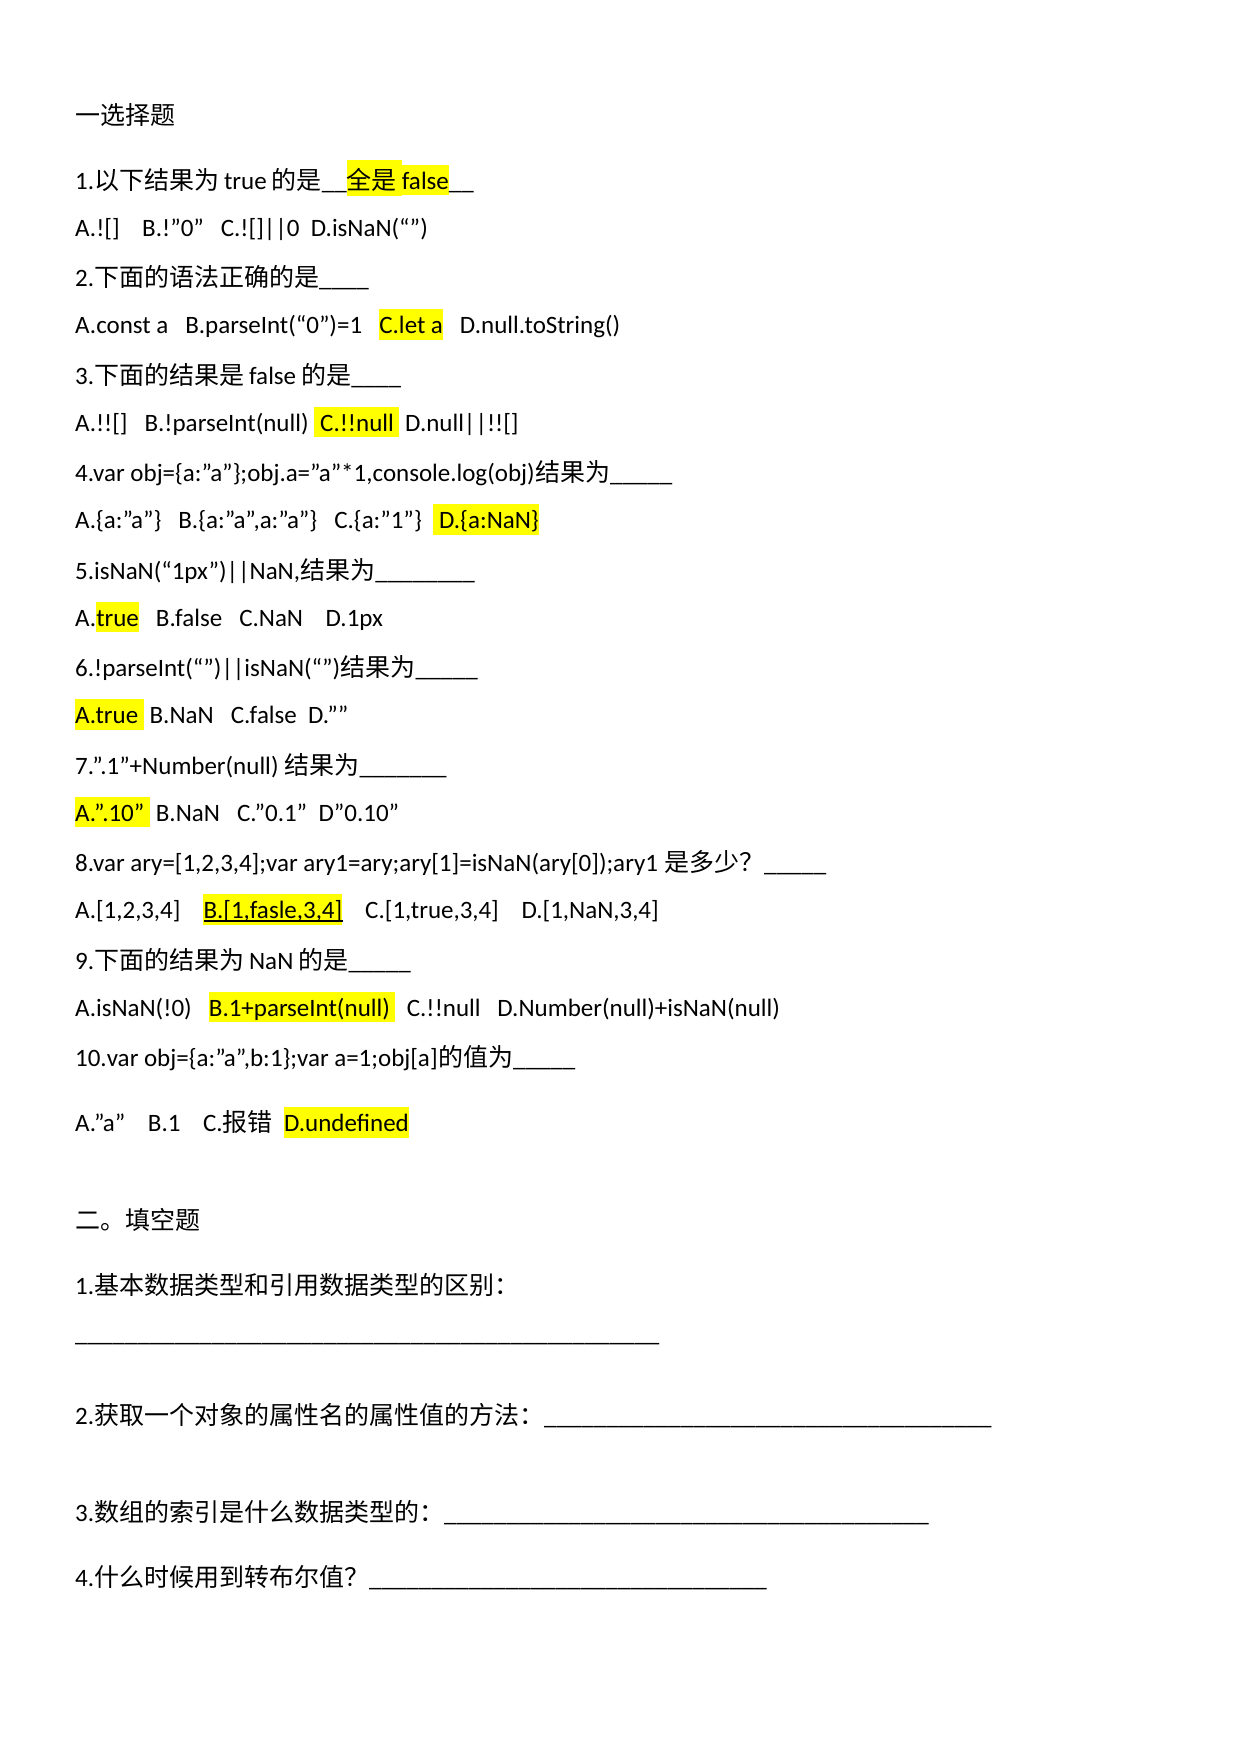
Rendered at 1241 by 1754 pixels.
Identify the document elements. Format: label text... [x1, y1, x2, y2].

list true B.false C.NaN D.1px 6.!parseInt(“”)||isNaN(“”)结果为_____ A.true B.NaN C.false D.”” 7.”.1”+Number(null) 结果为_______ A.”.10” B.NaN C.”0.1” D”0.10” 8.var ary=[1,2,3,4];var ary1=ary;ary[1]=isNaN(ary[0]);ary1是多少？_____ A.[1,2,3,4] B.[1,fasle,3,4] C.[1,true,3,4] D.[1,NaN,3,4] 9.下面的结果为NaN的是_____ A.isNaN(!0) B.1+parseInt(null) C.!!null D.Number(null)+isNaN(null) [75, 601, 1165, 1023]
list ![] B.!”0” C.![]||0 D.isNaN(“”) 2.下面的语法正确的是____ [75, 211, 1165, 308]
list 2.获取一个对象的属性名的属性值的方法：____________________________________ 3.数组的索引是什么数据类型的：_______________________________________ 4.什么时候用到转布尔值？________________________________ [75, 1381, 1165, 1641]
list const a B.parseInt(“0”)=1 C.let a D.null.toString() 3.下面的结果是false的是____ A.!![] B.!parseInt(null) C.!!null D.null||!![] 4.var obj={a:”a”};obj.a=”a”*1,console.log(obj)结果为_____ A.{a:”a”} B.{a:”a”,a:”a”} C.{a:”1”} D.{a:NaN} 5.isNaN(“1px”)||NaN,结果为________ [75, 308, 1165, 601]
list var obj={a:”a”,b:1};var a=1;obj[a]的值为_____ A.”a” B.1 C.报错 D.undefined 二。填空题 1.基本数据类型和引用数据类型的区别： _______________________________________________ [75, 1023, 1165, 1381]
list 以下结果为true的是__全是false__ [75, 146, 1165, 211]
text 一选择题 [75, 81, 1165, 146]
